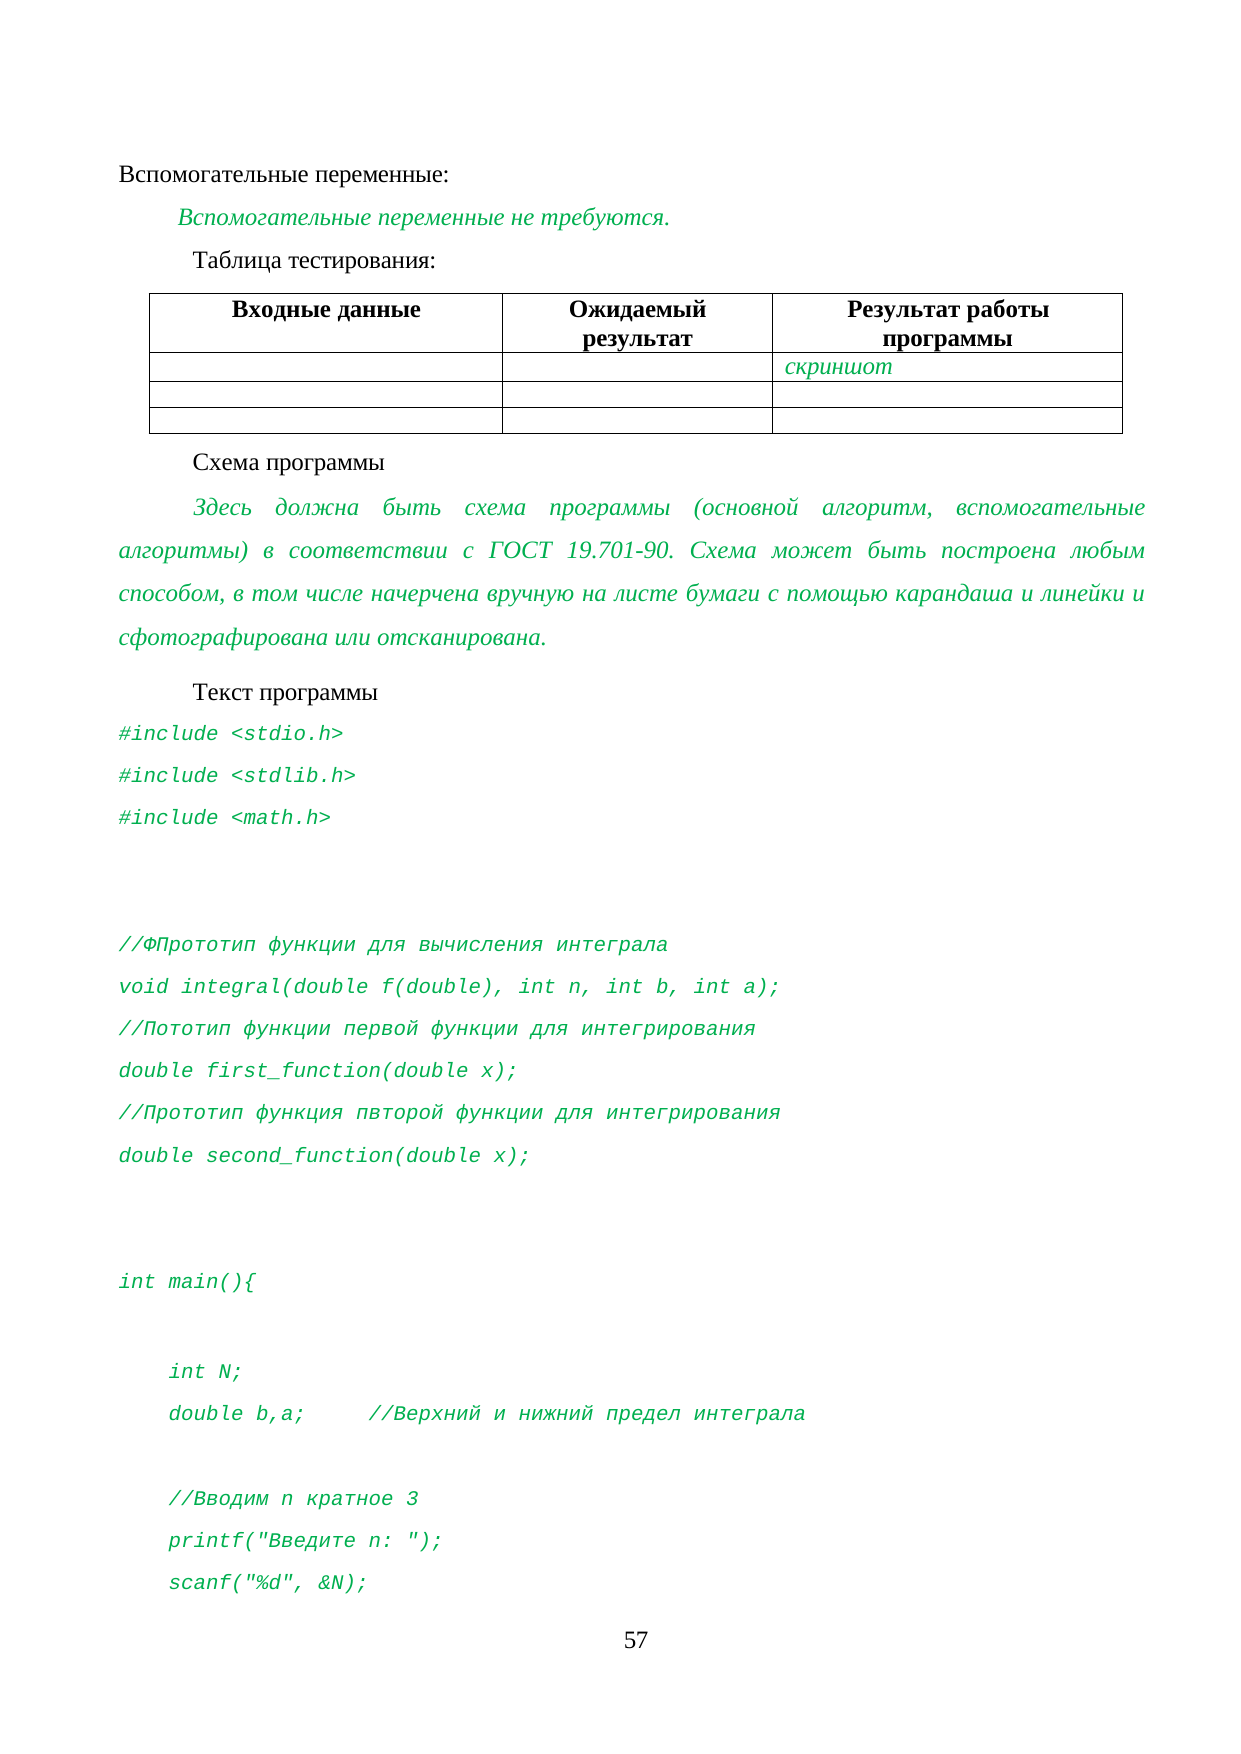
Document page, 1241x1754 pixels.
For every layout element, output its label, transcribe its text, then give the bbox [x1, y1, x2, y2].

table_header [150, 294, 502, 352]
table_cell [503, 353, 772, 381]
text Вспомогательные переменные: [118, 159, 1171, 188]
text #include <math.h> [118, 807, 1151, 831]
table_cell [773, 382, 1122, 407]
text //ФПрототип функции для вычисления интеграла [118, 934, 1151, 957]
text //Вводим n кратное 3 [118, 1488, 1151, 1511]
text //Пототип функции первой функции для интегрирования [118, 1018, 1151, 1042]
subtitle Таблица тестирования: [192, 246, 1171, 274]
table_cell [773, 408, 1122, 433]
text #include <stdlib.h> [118, 765, 1151, 788]
text double b,a; //Верхний и нижний предел интеграла [118, 1403, 1151, 1427]
text printf("Введите n: "); [118, 1530, 1151, 1553]
text Вспомогательные переменные не требуются. [177, 202, 1171, 231]
text void integral(double f(double), int n, int b, int a); [118, 976, 1151, 999]
text Схема программы [192, 447, 1171, 476]
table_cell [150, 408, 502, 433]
text scanf("%d", &N); [118, 1572, 1151, 1596]
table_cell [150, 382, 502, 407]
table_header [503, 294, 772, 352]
subtitle Текст программы [192, 677, 1171, 706]
text Здесь должна быть схема программы (основной алгоритм, вспомогательные алгоритмы) в соответствии с ГОСТ 19.701-90. Схема может быть построена любым способом, в том числе начерчена вручную на листе бумаги с помощью карандаша и линейки и сфотографирована или отсканирована. [118, 492, 1148, 650]
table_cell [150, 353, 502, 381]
text int N; [118, 1361, 1151, 1385]
text double second_function(double x); [118, 1144, 1151, 1168]
text //Прототип функция пвторой функции для интегрирования [118, 1102, 1151, 1126]
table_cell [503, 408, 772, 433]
text int main(){ [118, 1271, 1151, 1295]
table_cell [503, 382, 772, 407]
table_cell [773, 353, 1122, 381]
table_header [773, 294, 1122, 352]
text double first_function(double x); [118, 1060, 1151, 1084]
text #include <stdio.h> [118, 723, 1151, 746]
